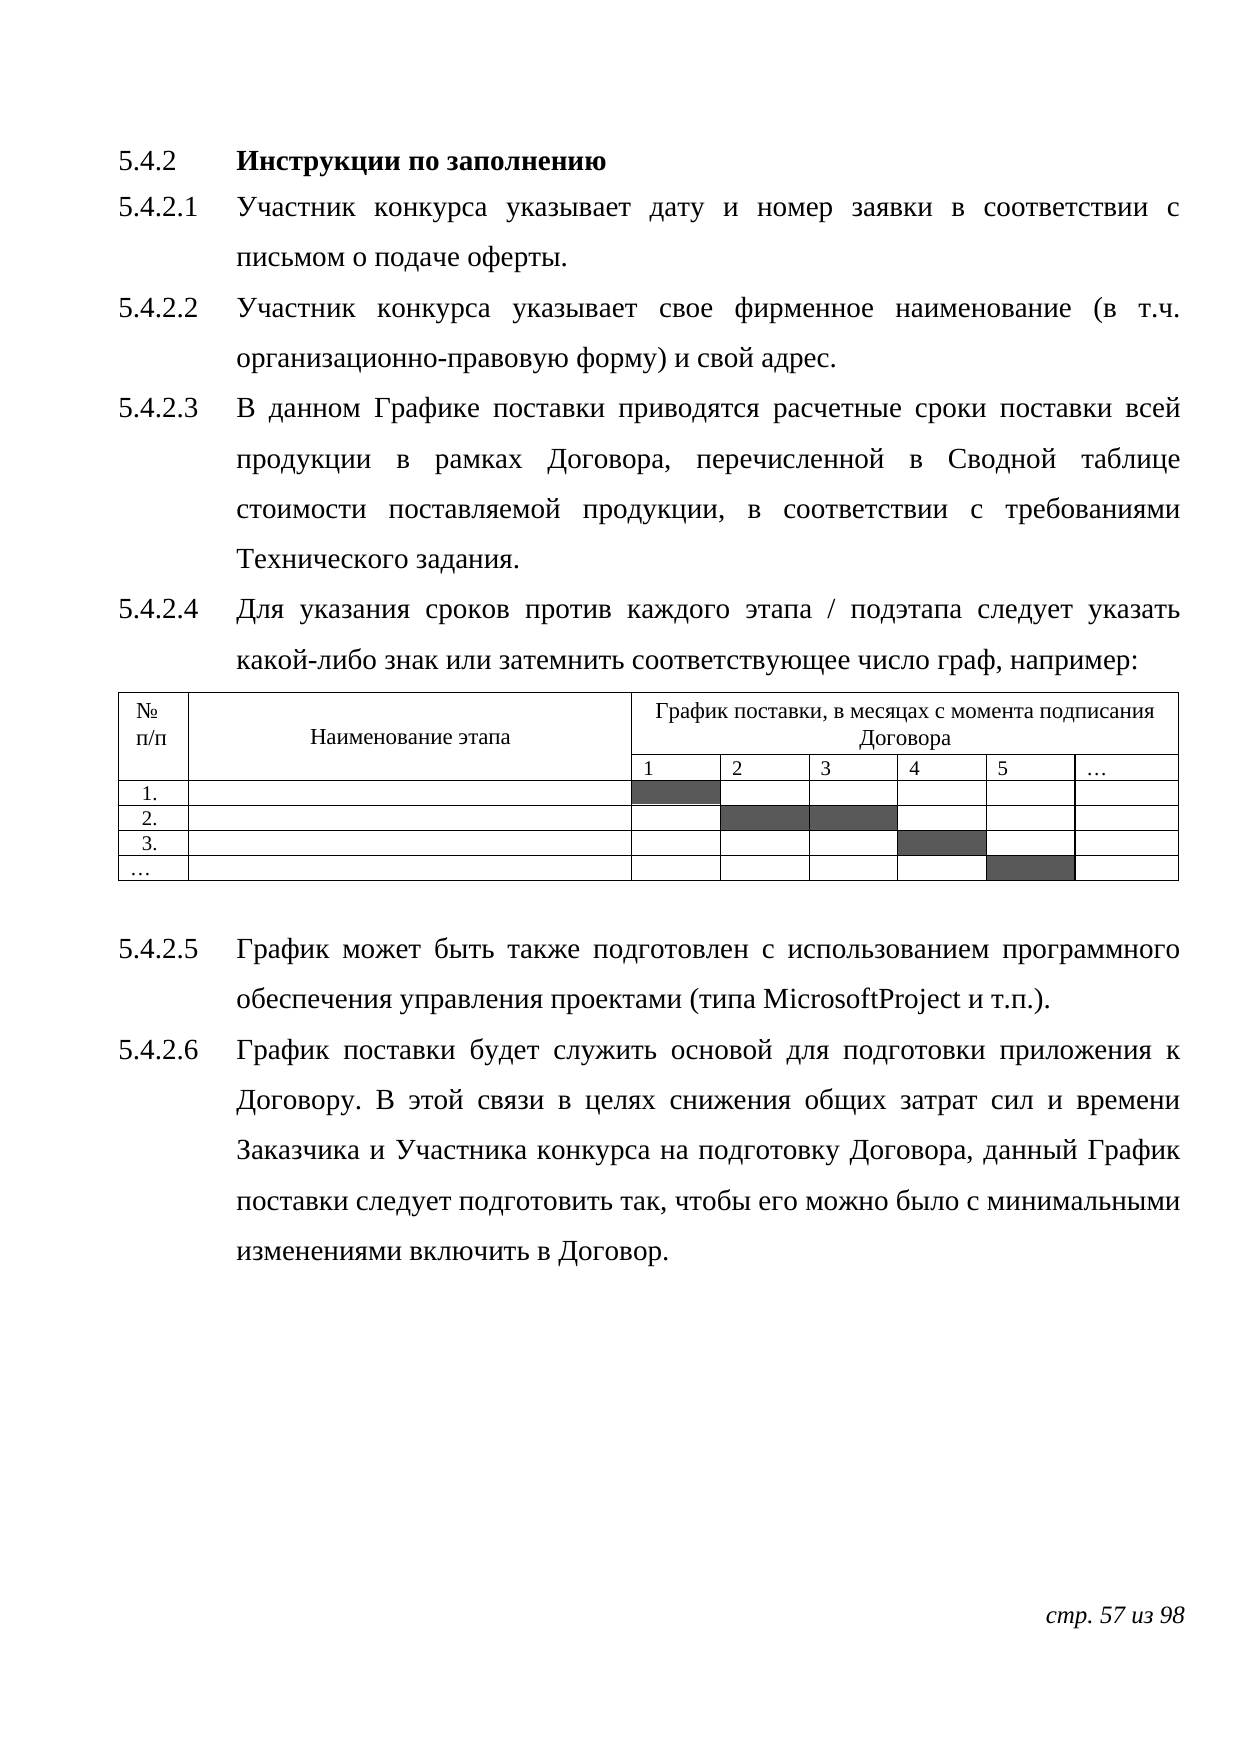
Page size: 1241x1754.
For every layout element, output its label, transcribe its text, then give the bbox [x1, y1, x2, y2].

table_header № п/п [119, 693, 188, 779]
table_header Наименование этапа [189, 693, 631, 779]
table_cell [721, 831, 809, 855]
table_cell [1076, 781, 1178, 804]
table_cell [189, 806, 631, 830]
table_cell [632, 781, 720, 804]
text График может быть также подготовлен с использованием программного обеспечения управления проектами (типа MicrosoftProject и т.п.). [118, 931, 1181, 1015]
table_cell … [119, 856, 188, 880]
text Участник конкурса указывает дату и номер заявки в соответствии с письмом о подаче оферты. [118, 189, 1181, 273]
table_cell [987, 806, 1074, 830]
table_cell [810, 781, 897, 804]
table_cell [898, 856, 986, 880]
list В данном Графике поставки приводятся расчетные сроки поставки всей продукции в рамках Договора, перечисленной в Сводной таблице стоимости поставляемой продукции, в соответствии с требованиями Технического задания. [118, 390, 1181, 575]
table_cell … [1076, 755, 1178, 779]
table_cell 5 [987, 755, 1074, 779]
table_header График поставки, в месяцах с момента подписания Договора [632, 693, 1178, 754]
text Участник конкурса указывает свое фирменное наименование (в т.ч. организационно-правовую форму) и свой адрес. [118, 290, 1181, 374]
table_cell [189, 856, 631, 880]
table_cell [119, 806, 188, 830]
table_cell [189, 831, 631, 855]
table_cell 1 [632, 755, 720, 779]
table_cell [119, 781, 188, 804]
text Инструкции по заполнению [118, 143, 1181, 177]
list Для указания сроков против каждого этапа / подэтапа следует указать какой-либо знак или затемнить соответствующее число граф, например: [118, 592, 1181, 676]
table_cell 2 [721, 755, 809, 779]
table_cell [810, 856, 897, 880]
table_cell [119, 831, 188, 855]
table_cell [1076, 806, 1178, 830]
table_cell [810, 831, 897, 855]
table_cell [987, 781, 1074, 804]
text График поставки будет служить основой для подготовки приложения к Договору. В этой связи в целях снижения общих затрат сил и времени Заказчика и Участника конкурса на подготовку Договора, данный График поставки следует подготовить так, чтобы его можно было с минимальными изменениями включить в Договор. [118, 1032, 1181, 1267]
table_cell [898, 831, 986, 855]
table_cell [810, 806, 897, 830]
table_cell [898, 781, 986, 804]
table_cell [721, 781, 809, 804]
table_cell [898, 806, 986, 830]
table_cell [721, 806, 809, 830]
table_cell [632, 831, 720, 855]
table_cell [987, 856, 1074, 880]
table_cell [721, 856, 809, 880]
table_cell 3 [810, 755, 897, 779]
table_cell [1076, 856, 1178, 880]
table_cell [632, 806, 720, 830]
table_cell [987, 831, 1074, 855]
table_cell 4 [898, 755, 986, 779]
table_cell [632, 856, 720, 880]
table_cell [189, 781, 631, 804]
table_cell [1076, 831, 1178, 855]
